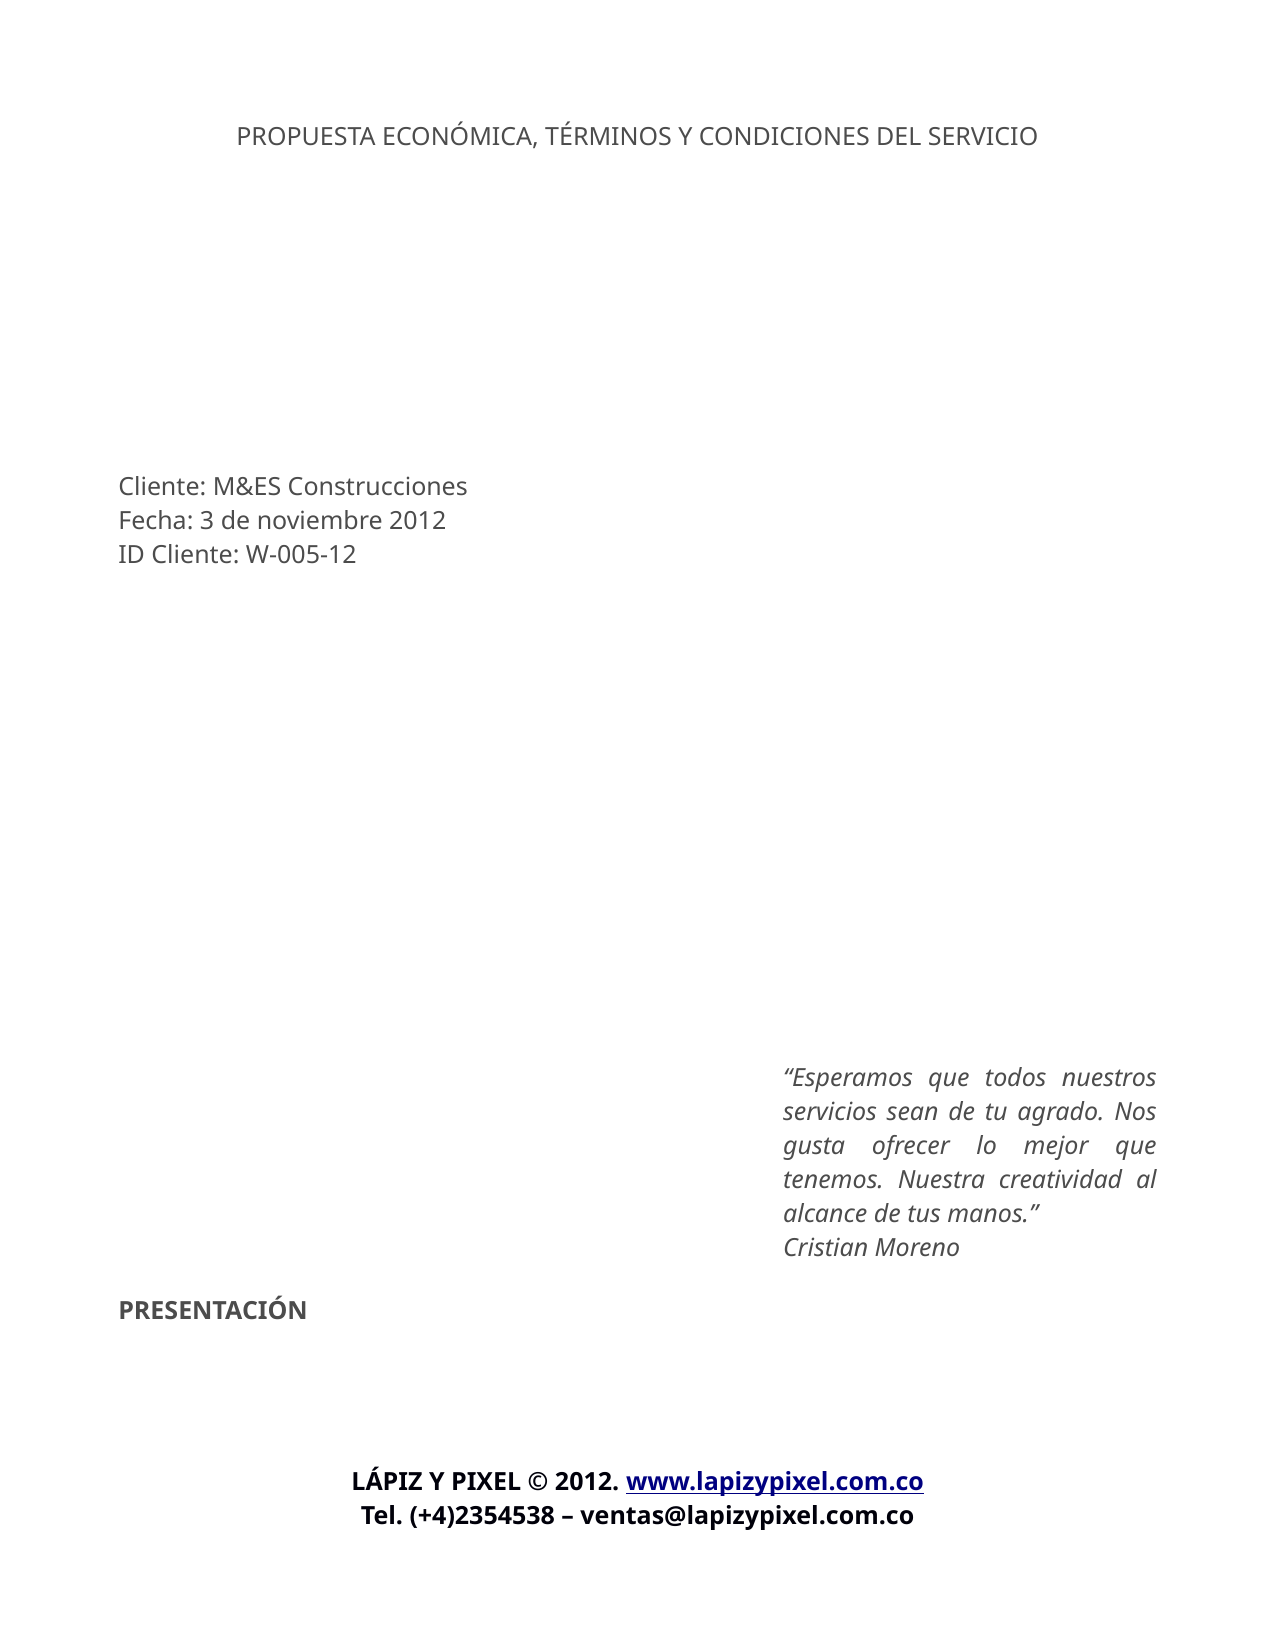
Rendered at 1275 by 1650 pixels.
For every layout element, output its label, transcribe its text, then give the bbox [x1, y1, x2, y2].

text Cliente: M&ES Construcciones [118, 468, 1157, 502]
text PRESENTACIÓN [118, 1292, 1157, 1327]
text “Esperamos que todos nuestros servicios sean de tu agrado. Nos gusta ofrecer lo mejor que tenemos. Nuestra creatividad al alcance de tus manos.” [783, 1059, 1157, 1230]
text PROPUESTA ECONÓMICA, TÉRMINOS Y CONDICIONES DEL SERVICIO [118, 118, 1157, 152]
text Fecha: 3 de noviembre 2012 [118, 502, 1157, 537]
text ID Cliente: W-005-12 [118, 537, 1157, 571]
text Cristian Moreno [783, 1230, 1157, 1264]
